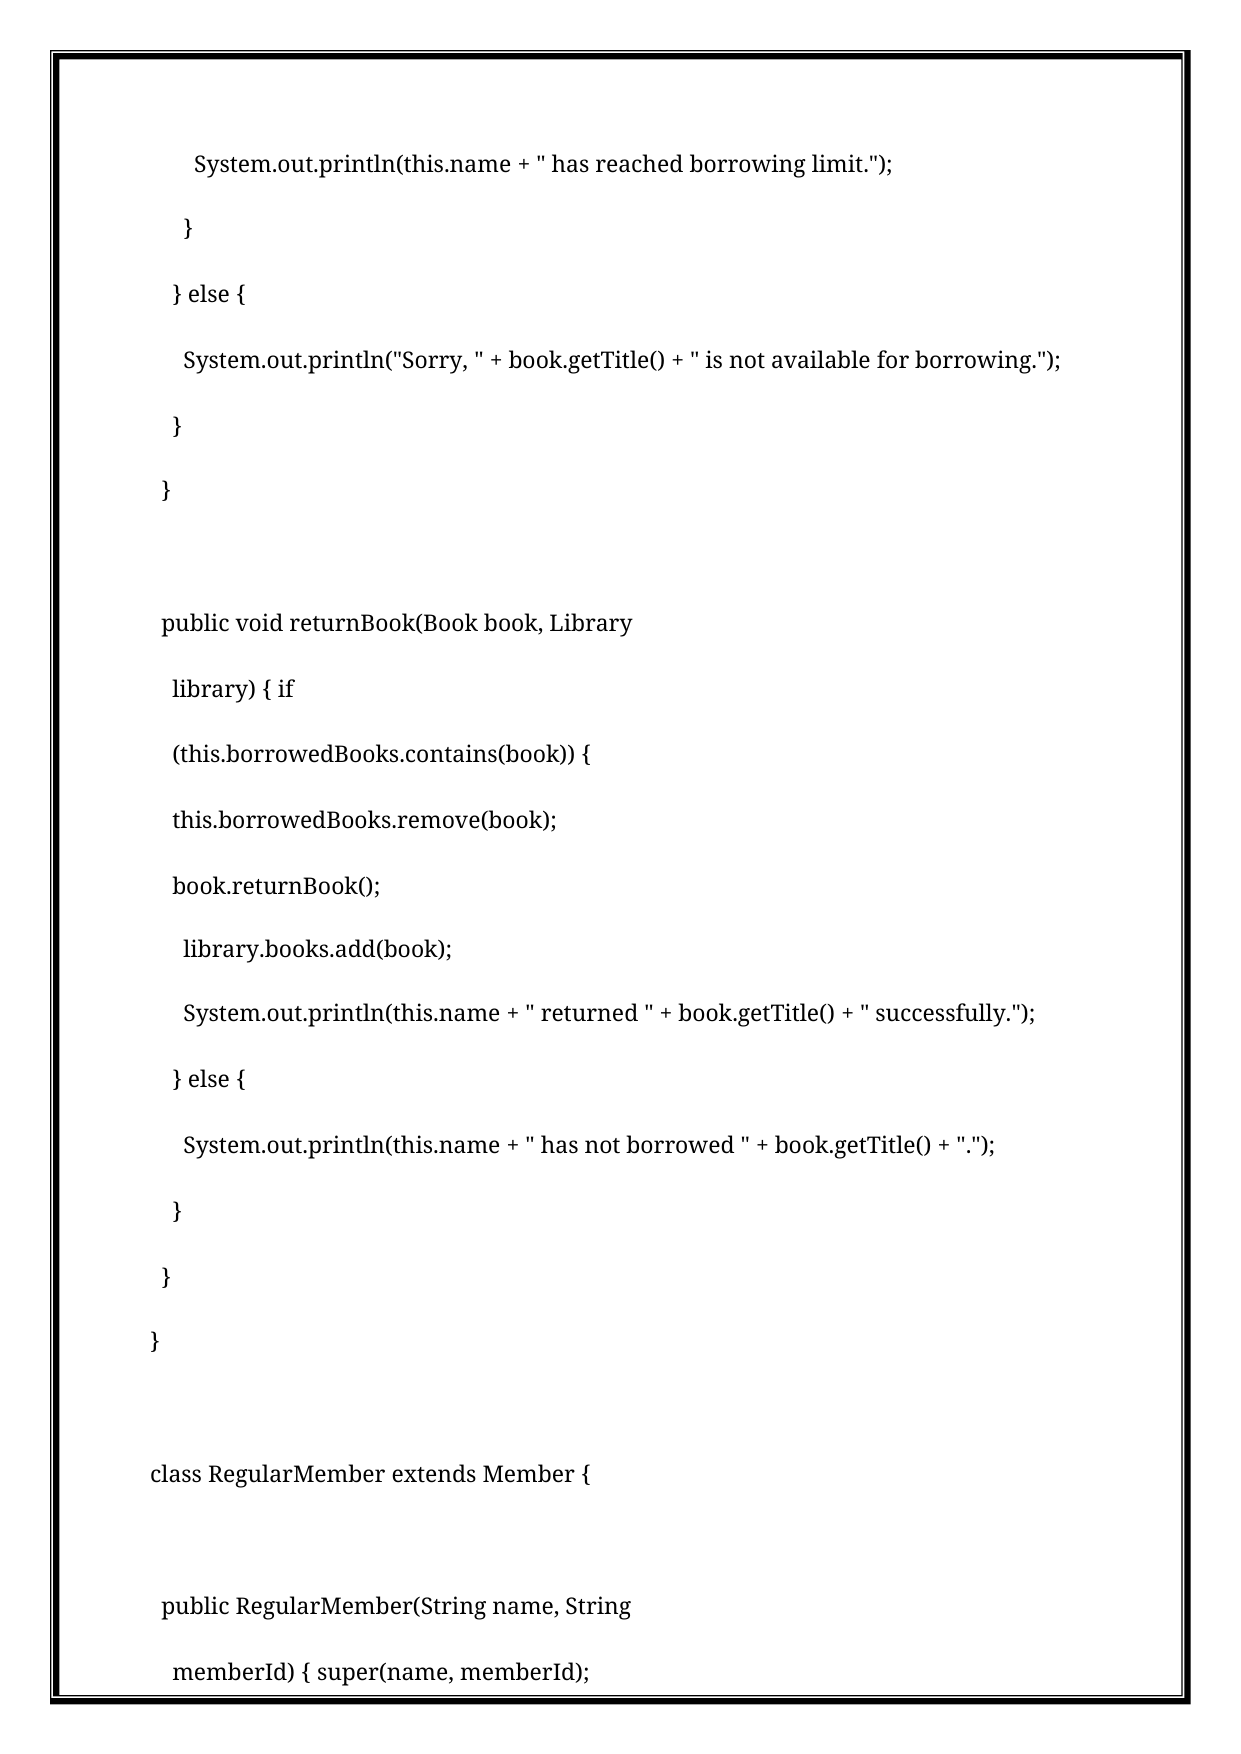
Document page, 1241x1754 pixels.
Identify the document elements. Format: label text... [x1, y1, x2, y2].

text } [161, 1261, 1132, 1293]
text class RegularMember extends Member { [150, 1458, 1132, 1489]
text } [183, 212, 1132, 243]
text } [150, 1325, 1132, 1357]
text } [172, 1195, 1132, 1226]
text System.out.println(this.name + " has not borrowed " + book.getTitle() + "."); [183, 1129, 1132, 1160]
text System.out.println(this.name + " has reached borrowing limit."); [194, 148, 1132, 179]
text } [161, 474, 1132, 505]
text public RegularMember(String name, String memberId) { super(name, memberId); [161, 1590, 739, 1687]
text System.out.println("Sorry, " + book.getTitle() + " is not available for borrowing."); [183, 344, 1132, 375]
text } [172, 410, 1132, 441]
text library.books.add(book); [183, 936, 1132, 962]
text public void returnBook(Book book, Library library) { if (this.borrowedBooks.contains(book)) { this.borrowedBooks.remove(book); book.returnBook(); [161, 607, 696, 902]
text } else { [172, 278, 1132, 309]
text } else { [172, 1063, 1132, 1094]
text System.out.println(this.name + " returned " + book.getTitle() + " successfully."); [183, 997, 1132, 1028]
